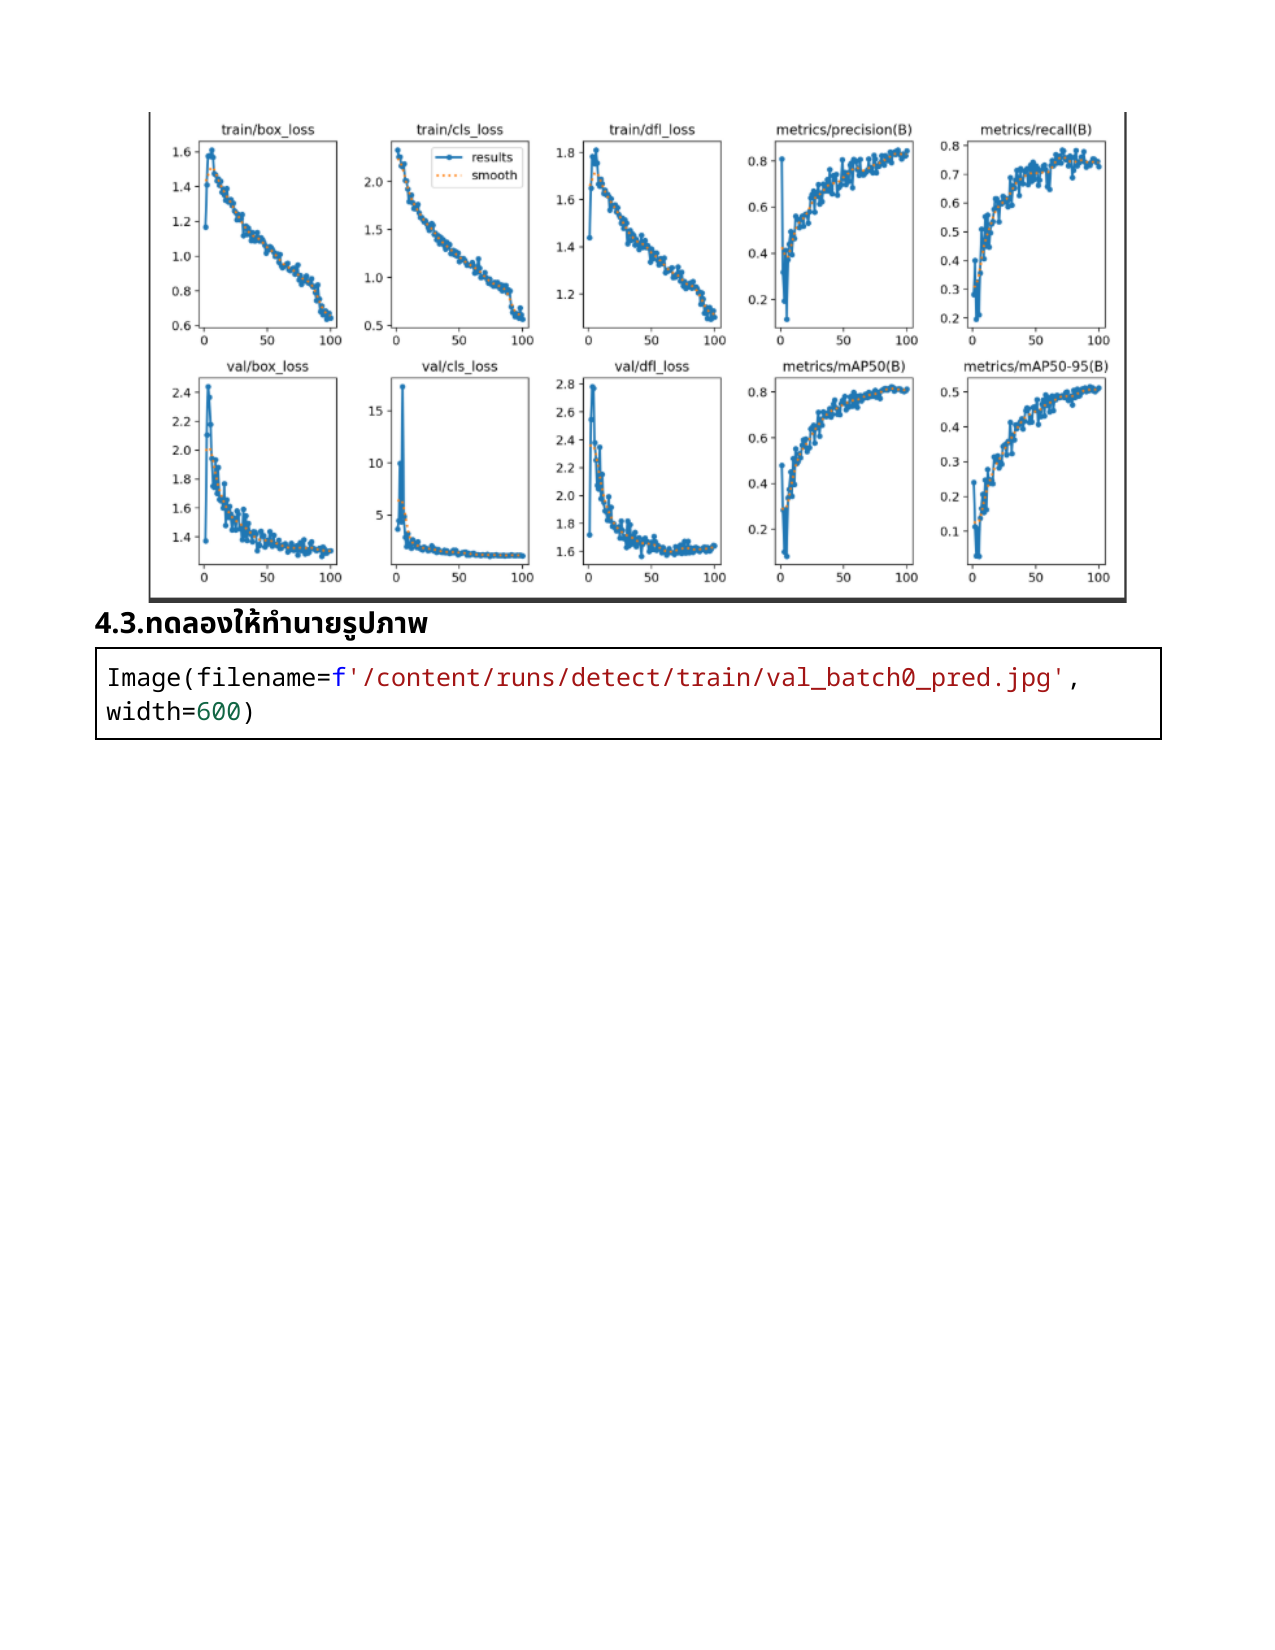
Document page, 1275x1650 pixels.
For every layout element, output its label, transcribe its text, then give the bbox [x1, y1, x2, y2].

picture [148, 112, 1127, 603]
text 4.3.ทดลองให้ทำนายรูปภาพ [94, 603, 1181, 647]
table_header Image(filename=f'/content/runs/detect/train/val_batch0_pred.jpg', width=600) [97, 649, 1160, 738]
